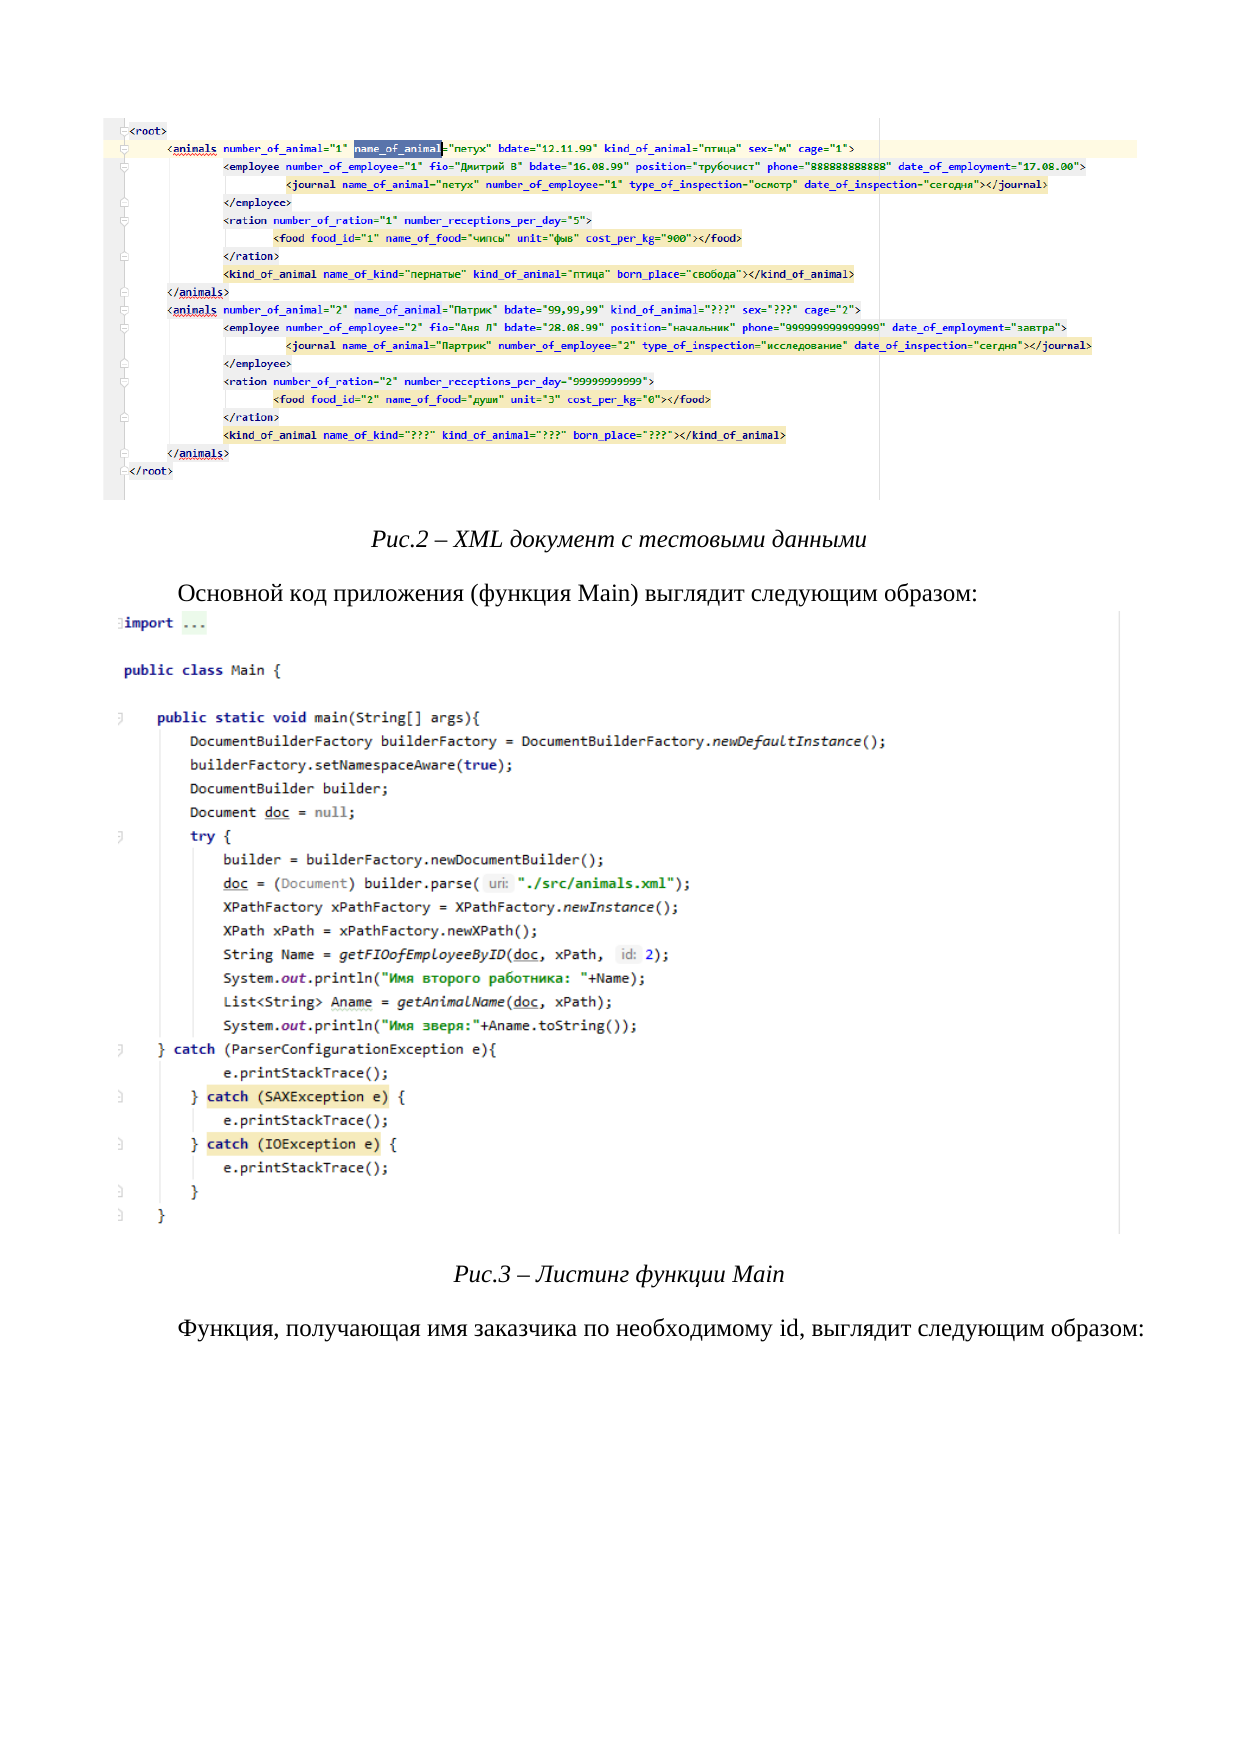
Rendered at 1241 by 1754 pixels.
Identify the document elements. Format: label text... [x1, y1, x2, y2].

text Основной код приложения (функция Main) выглядит следующим образом: [118, 578, 1152, 611]
text Рис.2 – XML документ с тестовыми данными [88, 524, 1152, 553]
picture [103, 118, 1137, 500]
text Функция, получающая имя заказчика по необходимому id, выглядит следующим образом: [118, 1313, 1152, 1342]
picture [118, 611, 1152, 1234]
text Рис.3 – Листинг функции Main [88, 1259, 1152, 1288]
